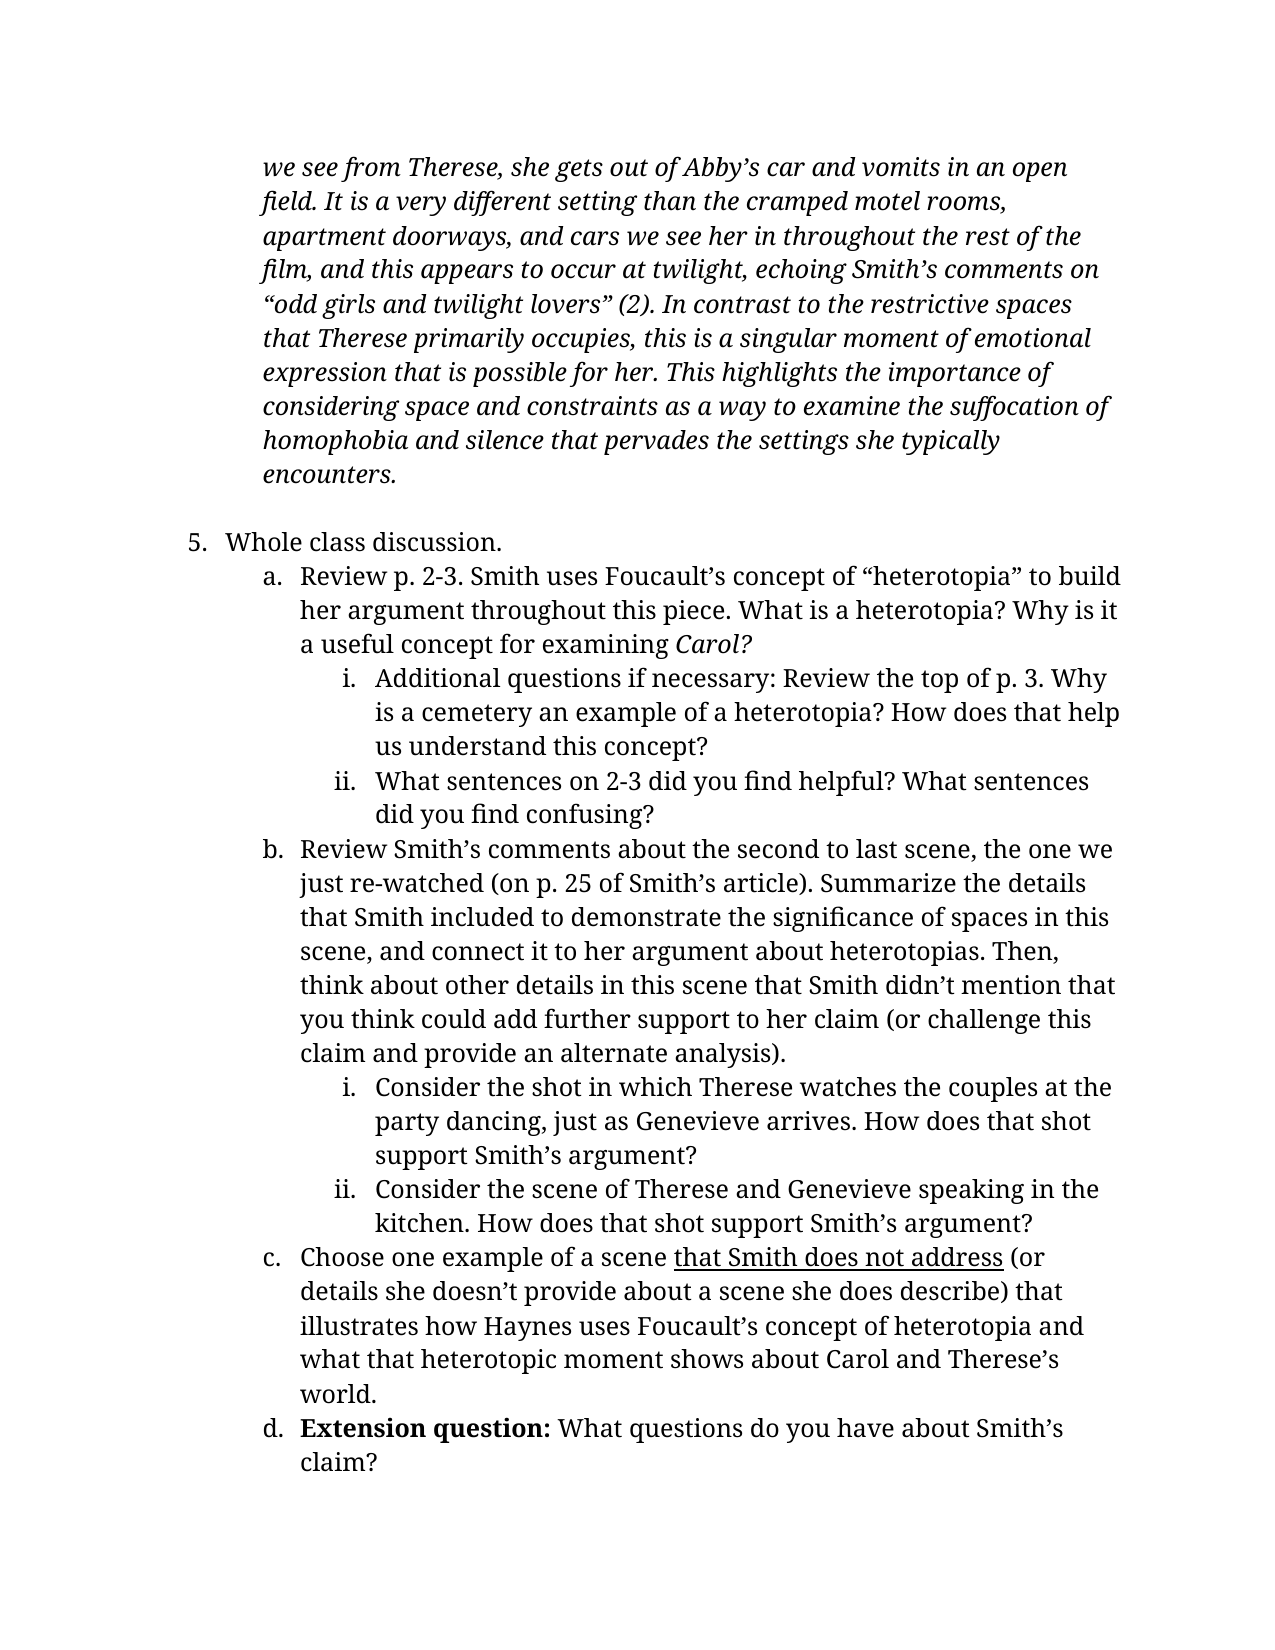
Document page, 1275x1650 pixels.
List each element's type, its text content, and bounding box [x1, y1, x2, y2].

list Extension question: What questions do you have about Smith’s claim? [262, 1410, 1125, 1478]
list Review p. 2-3. Smith uses Foucault’s concept of “heterotopia” to build her argument throughout this piece. What is a heterotopia? Why is it a useful concept for examining Carol? [262, 559, 1125, 661]
list Whole class discussion. [187, 525, 1125, 559]
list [262, 150, 1125, 491]
list Additional questions if necessary: Review the top of p. 3. Why is a cemetery an example of a heterotopia? How does that help us understand this concept? [356, 661, 1125, 763]
list Review Smith’s comments about the second to last scene, the one we just re-watched (on p. 25 of Smith’s article). Summarize the details that Smith included to demonstrate the significance of spaces in this scene, and connect it to her argument about heterotopias. Then, think about other details in this scene that Smith didn’t mention that you think could add further support to her claim (or challenge this claim and provide an alternate analysis). [262, 831, 1125, 1070]
list What sentences on 2-3 did you find helpful? What sentences did you find confusing? [356, 763, 1125, 831]
list Consider the scene of Therese and Genevieve speaking in the kitchen. How does that shot support Smith’s argument? [356, 1172, 1125, 1240]
list Consider the shot in which Therese watches the couples at the party dancing, just as Genevieve arrives. How does that shot support Smith’s argument? [356, 1070, 1125, 1172]
list Choose one example of a scene that Smith does not address (or details she doesn’t provide about a scene she does describe) that illustrates how Haynes uses Foucault’s concept of heterotopia and what that heterotopic moment shows about Carol and Therese’s world. [262, 1240, 1125, 1410]
